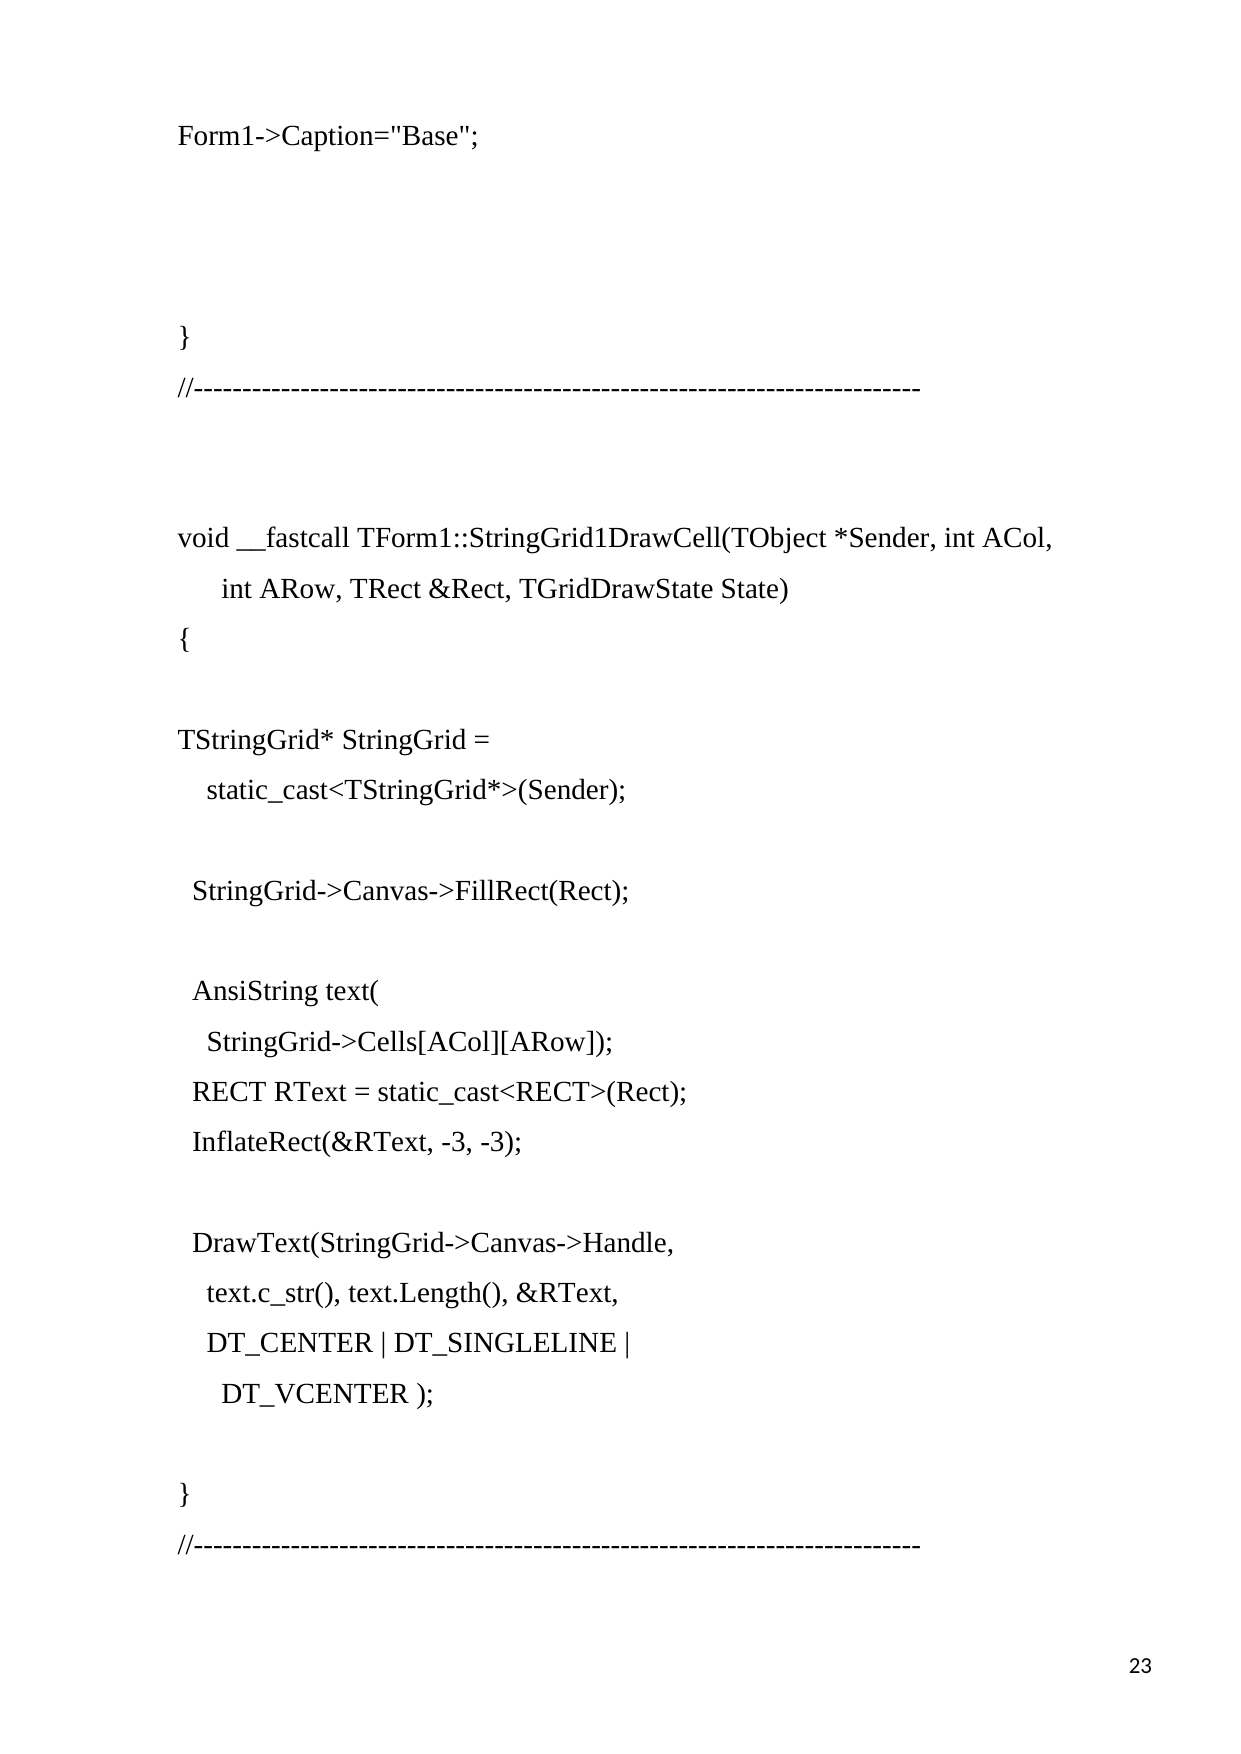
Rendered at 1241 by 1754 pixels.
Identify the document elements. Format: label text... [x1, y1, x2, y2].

text Form1->Caption="Base"; [177, 118, 1152, 152]
text DrawText(StringGrid->Canvas->Handle, [177, 1225, 1152, 1258]
text DT_CENTER | DT_SINGLELINE | [177, 1326, 1152, 1359]
text static_cast<TStringGrid*>(Sender); [177, 772, 1152, 806]
text { [177, 621, 1152, 655]
text RECT RText = static_cast<RECT>(Rect); [177, 1074, 1152, 1108]
text } [177, 319, 1152, 353]
text int ARow, TRect &Rect, TGridDrawState State) [177, 571, 1152, 604]
text StringGrid->Cells[ACol][ARow]); [177, 1024, 1152, 1057]
text text.c_str(), text.Length(), &RText, [177, 1275, 1152, 1309]
text TStringGrid* StringGrid = [177, 722, 1152, 755]
text InflateRect(&RText, -3, -3); [177, 1124, 1152, 1158]
text StringGrid->Canvas->FillRect(Rect); [177, 873, 1152, 906]
text DT_VCENTER ); [177, 1376, 1152, 1409]
text void __fastcall TForm1::StringGrid1DrawCell(TObject *Sender, int ACol, [177, 521, 1152, 554]
text AnsiString text( [177, 973, 1152, 1007]
text //--------------------------------------------------------------------------- [177, 370, 1152, 403]
text } [177, 1477, 1152, 1510]
text //--------------------------------------------------------------------------- [177, 1527, 1152, 1560]
